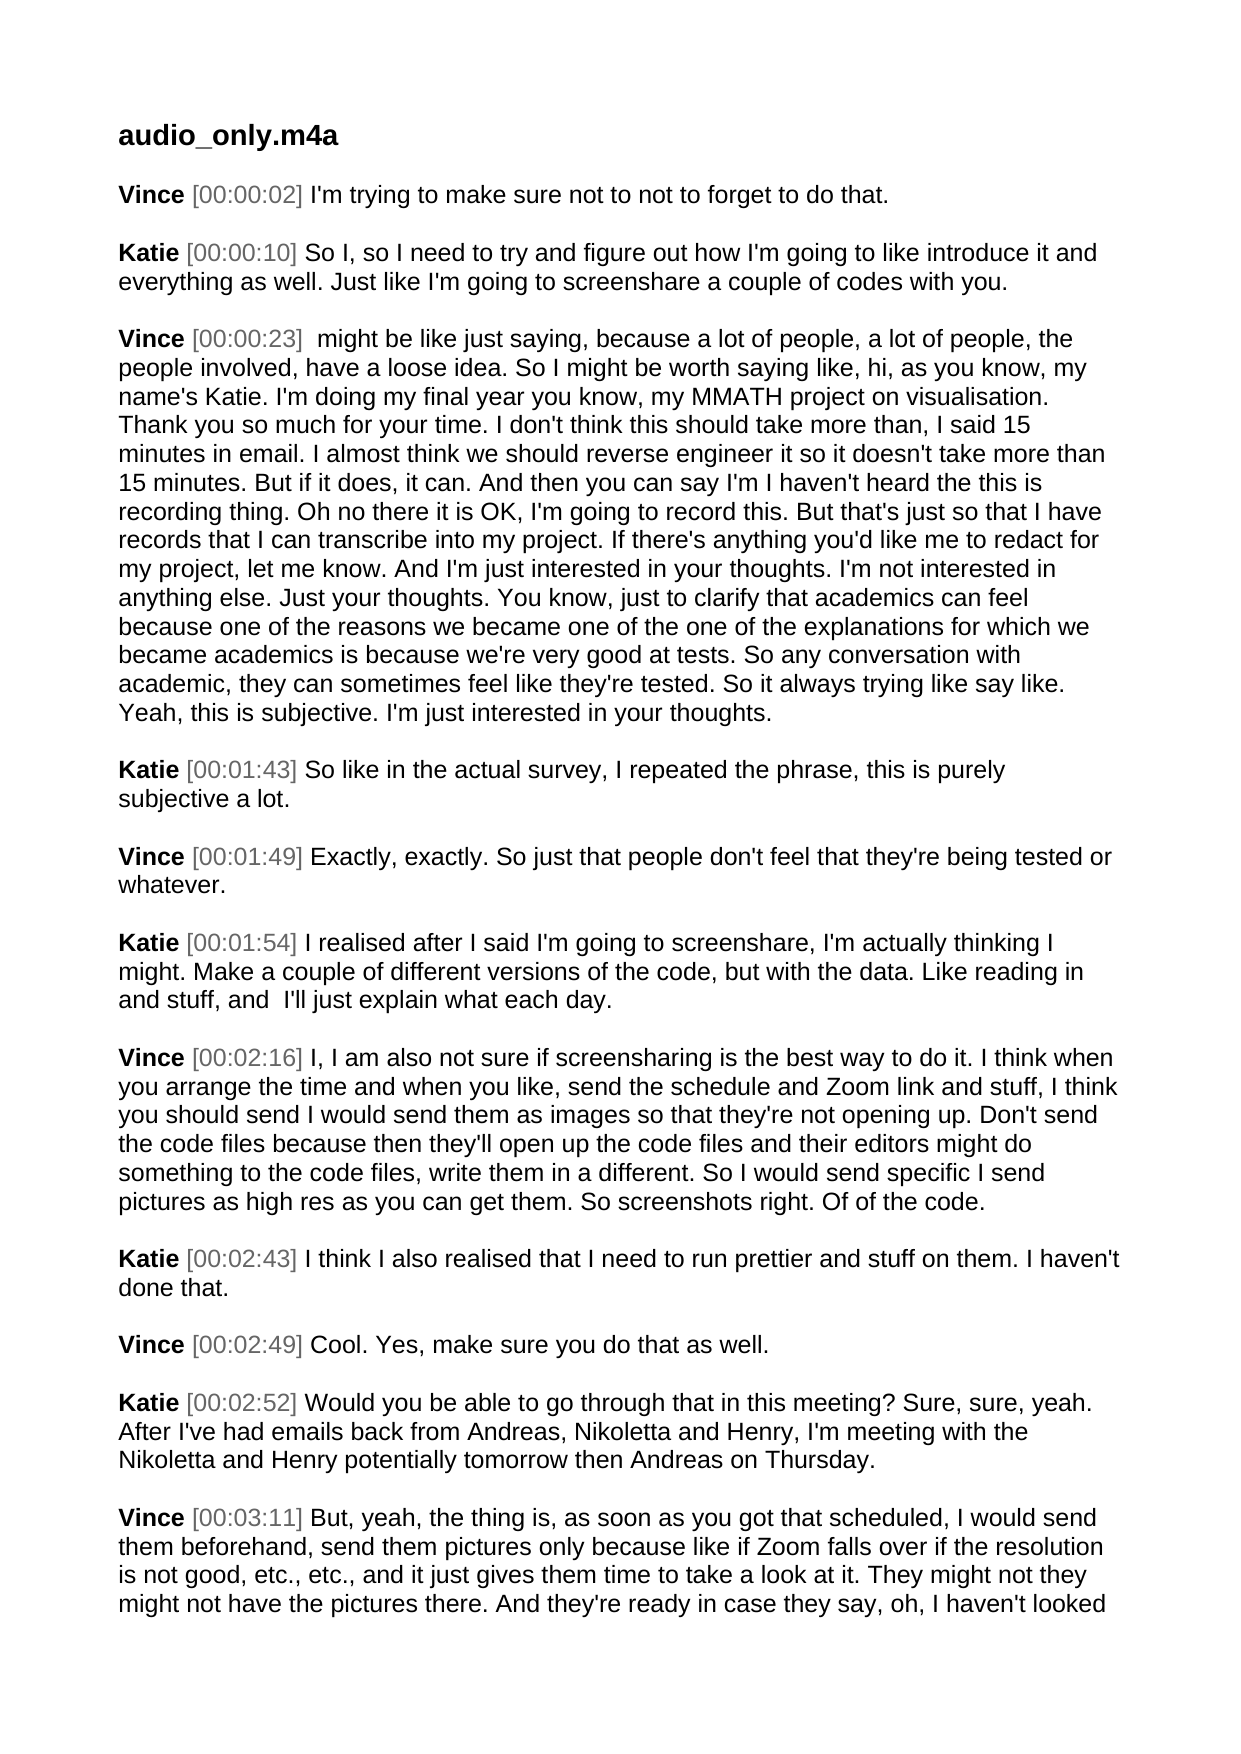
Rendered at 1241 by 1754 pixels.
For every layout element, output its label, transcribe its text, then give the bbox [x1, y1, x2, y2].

text Vince [00:02:16] I, I am also not sure if screensharing is the best way to do it. I think when you arrange the time and when you like, send the schedule and Zoom link and stuff, I think you should send I would send them as images so that they're not opening up. Don't send the code files because then they'll open up the code files and their editors might do something to the code files, write them in a different. So I would send specific I send pictures as high res as you can get them. So screenshots right. Of of the code. [118, 1043, 1122, 1215]
text Katie [00:01:54] I realised after I said I'm going to screenshare, I'm actually thinking I might. Make a couple of different versions of the code, but with the data. Like reading in and stuff, and I'll just explain what each day. [118, 928, 1122, 1014]
text Vince [00:00:02] I'm trying to make sure not to not to forget to do that. [118, 180, 1122, 209]
text audio_only.m4a [118, 118, 1122, 152]
text Katie [00:00:10] So I, so I need to try and figure out how I'm going to like introduce it and everything as well. Just like I'm going to screenshare a couple of codes with you. [118, 238, 1122, 295]
text Katie [00:02:52] Would you be able to go through that in this meeting? Sure, sure, yeah. After I've had emails back from Andreas, Nikoletta and Henry, I'm meeting with the Nikoletta and Henry potentially tomorrow then Andreas on Thursday. [118, 1388, 1122, 1474]
text Vince [00:01:49] Exactly, exactly. So just that people don't feel that they're being tested or whatever. [118, 842, 1122, 899]
text Katie [00:01:43] So like in the actual survey, I repeated the phrase, this is purely subjective a lot. [118, 755, 1122, 813]
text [118, 1503, 1122, 1618]
text Katie [00:02:43] I think I also realised that I need to run prettier and stuff on them. I haven't done that. [118, 1244, 1122, 1302]
text Vince [00:02:49] Cool. Yes, make sure you do that as well. [118, 1330, 1122, 1359]
text Vince [00:00:23] might be like just saying, because a lot of people, a lot of people, the people involved, have a loose idea. So I might be worth saying like, hi, as you know, my name's Katie. I'm doing my final year you know, my MMATH project on visualisation. Thank you so much for your time. I don't think this should take more than, I said 15 minutes in email. I almost think we should reverse engineer it so it doesn't take more than 15 minutes. But if it does, it can. And then you can say I'm I haven't heard the this is recording thing. Oh no there it is OK, I'm going to record this. But that's just so that I have records that I can transcribe into my project. If there's anything you'd like me to redact for my project, let me know. And I'm just interested in your thoughts. I'm not interested in anything else. Just your thoughts. You know, just to clarify that academics can feel because one of the reasons we became one of the one of the explanations for which we became academics is because we're very good at tests. So any conversation with academic, they can sometimes feel like they're tested. So it always trying like say like. Yeah, this is subjective. I'm just interested in your thoughts. [118, 324, 1122, 727]
